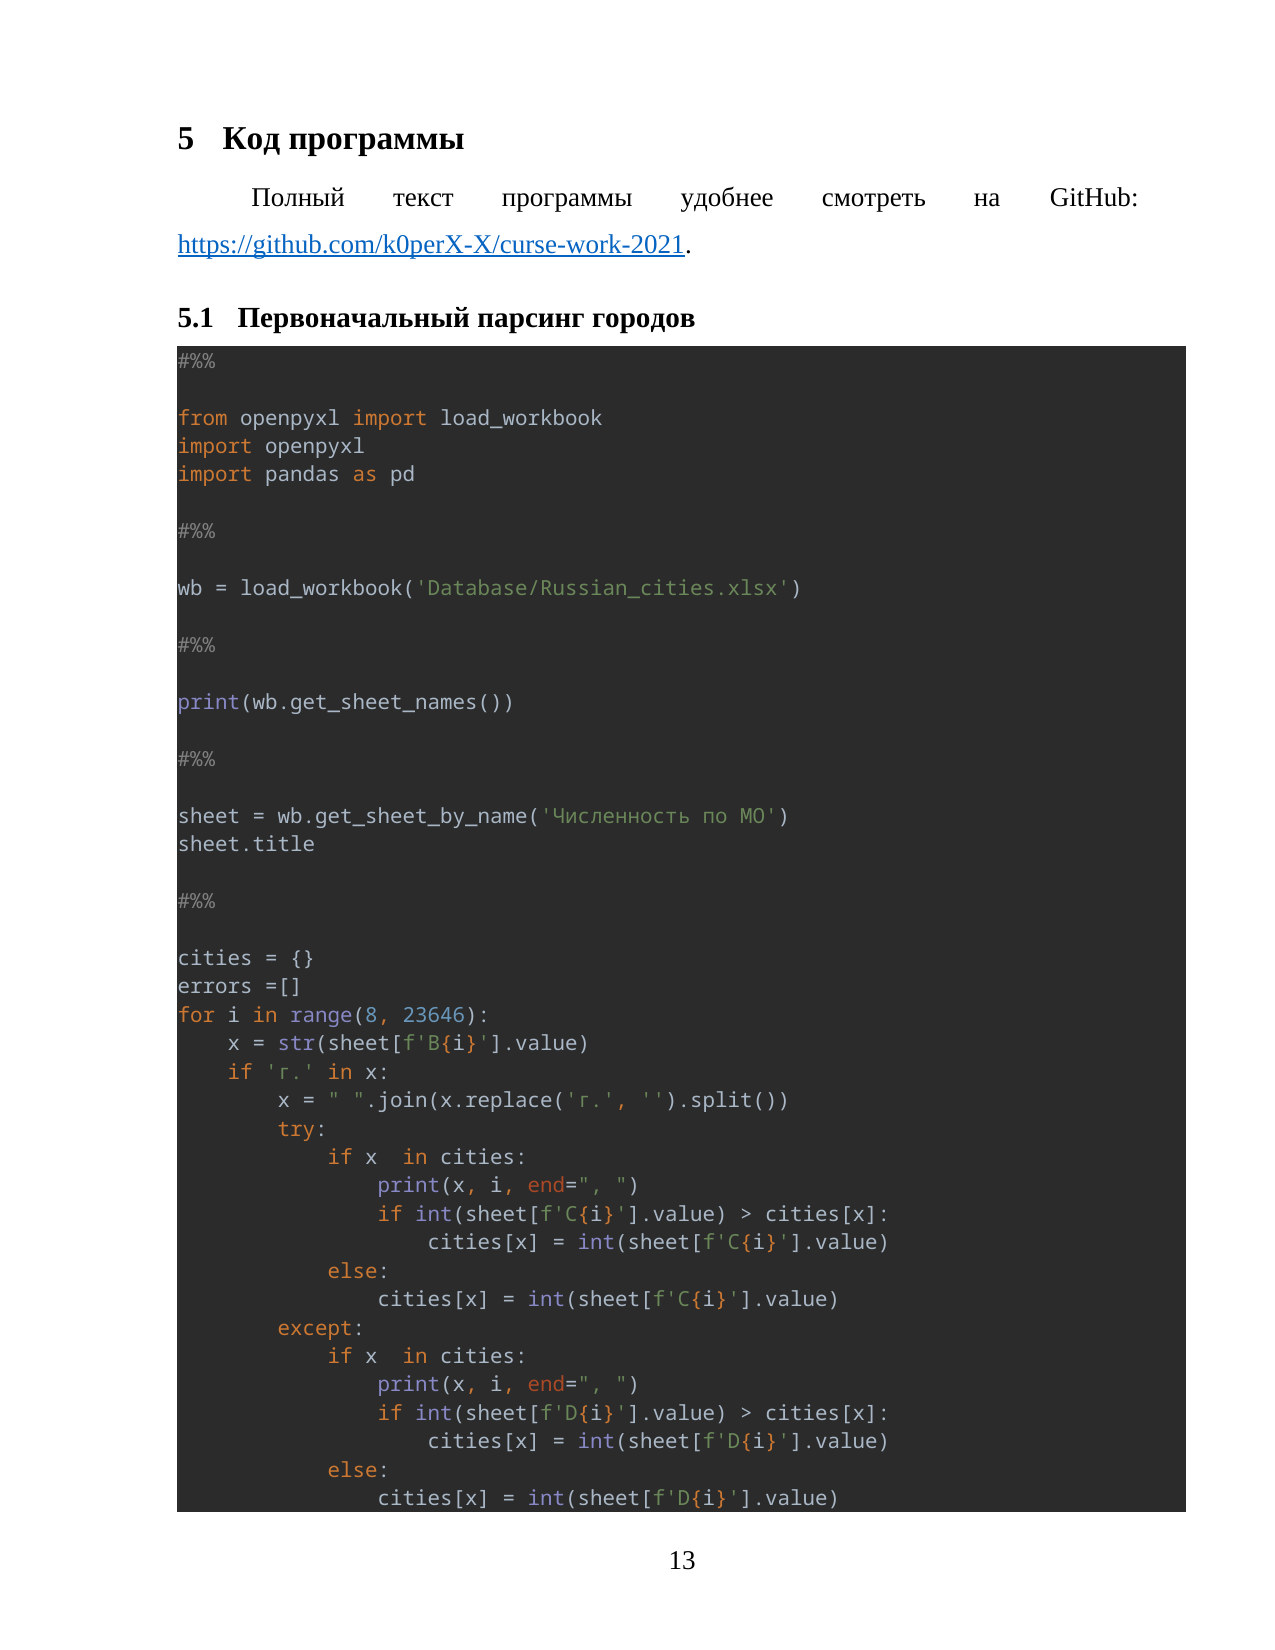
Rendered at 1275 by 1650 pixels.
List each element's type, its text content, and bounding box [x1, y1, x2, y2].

text Полный текст программы удобнее смотреть на GitHub: https://github.com/k0perX-X/curse-work-2021. [177, 181, 1186, 259]
subtitle Код программы [177, 118, 1186, 156]
subtitle Первоначальный парсинг городов [177, 300, 1186, 333]
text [177, 346, 1186, 1512]
